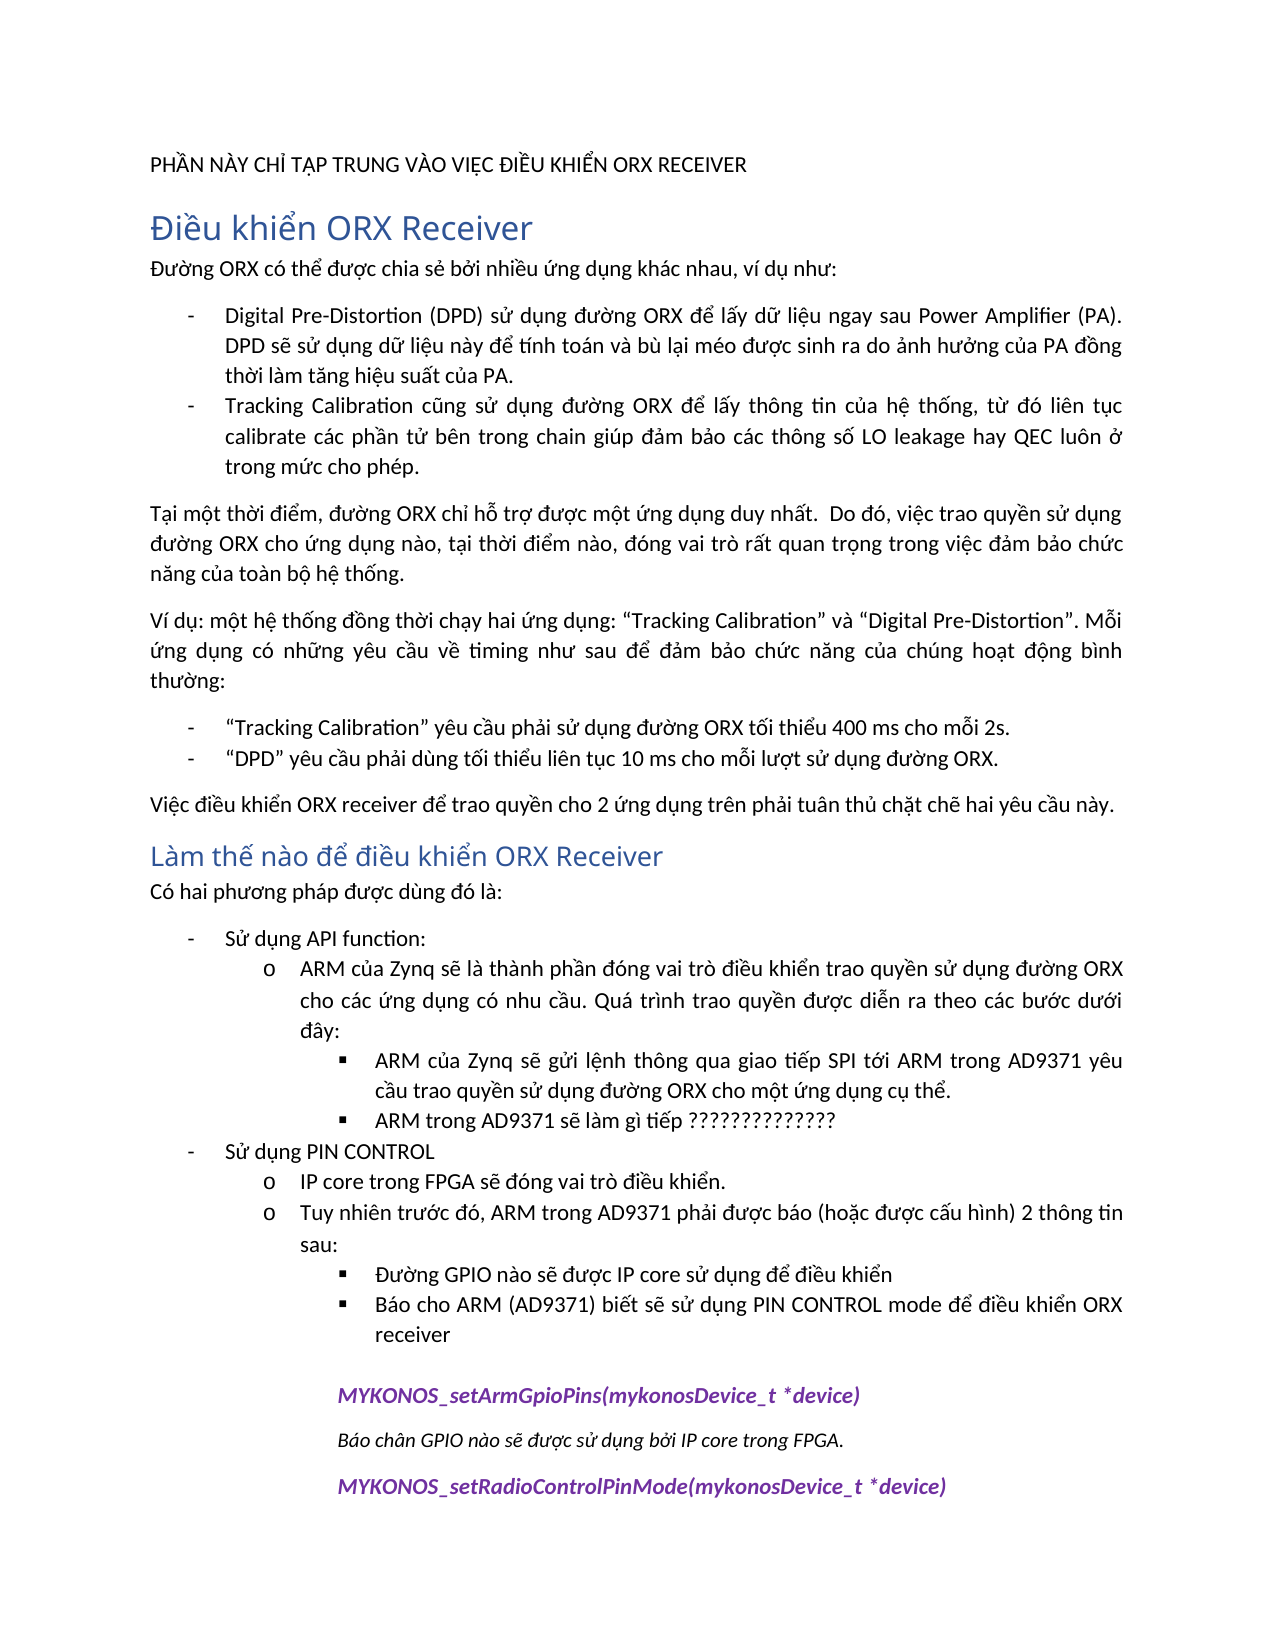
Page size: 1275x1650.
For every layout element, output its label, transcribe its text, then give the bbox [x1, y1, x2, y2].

text Báo chân GPIO nào sẽ được sử dụng bởi IP core trong FPGA. [337, 1428, 1125, 1453]
text Ví dụ: một hệ thống đồng thời chạy hai ứng dụng: “Tracking Calibration” và “Digital Pre-Distortion”. Mỗi ứng dụng có những yêu cầu về timing như sau để đảm bảo chức năng của chúng hoạt động bình thường: [150, 606, 1125, 695]
list “Tracking Calibration” yêu cầu phải sử dụng đường ORX tối thiểu 400 ms cho mỗi 2s. [187, 713, 1125, 742]
list “DPD” yêu cầu phải dùng tối thiểu liên tục 10 ms cho mỗi lượt sử dụng đường ORX. [187, 744, 1125, 772]
text PHẦN NÀY CHỈ TẬP TRUNG VÀO VIỆC ĐIỀU KHIỂN ORX RECEIVER [150, 150, 1125, 178]
text Có hai phương pháp được dùng đó là: [150, 877, 1125, 905]
list Đường GPIO nào sẽ được IP core sử dụng để điều khiển [337, 1260, 1125, 1288]
list ARM của Zynq sẽ gửi lệnh thông qua giao tiếp SPI tới ARM trong AD9371 yêu cầu trao quyền sử dụng đường ORX cho một ứng dụng cụ thể. [337, 1046, 1125, 1104]
list Sử dụng PIN CONTROL [187, 1137, 1125, 1165]
list ARM trong AD9371 sẽ làm gì tiếp ?????????????? [337, 1107, 1125, 1134]
text MYKONOS_setRadioControlPinMode(mykonosDevice_t *device) [262, 1472, 1125, 1500]
list Sử dụng API function: [187, 924, 1125, 952]
list IP core trong FPGA sẽ đóng vai trò điều khiển. [262, 1167, 1125, 1196]
list Tracking Calibration cũng sử dụng đường ORX để lấy thông tin của hệ thống, từ đó liên tục calibrate các phần tử bên trong chain giúp đảm bảo các thông số LO leakage hay QEC luôn ở trong mức cho phép. [187, 392, 1125, 480]
list MYKONOS_setArmGpioPins(mykonosDevice_t *device) [300, 1381, 1125, 1409]
subtitle Làm thế nào để điều khiển ORX Receiver [150, 837, 1125, 874]
list Báo cho ARM (AD9371) biết sẽ sử dụng PIN CONTROL mode để điều khiển ORX receiver [337, 1290, 1125, 1348]
subtitle Điều khiển ORX Receiver [150, 205, 1125, 251]
text Đường ORX có thể được chia sẻ bởi nhiều ứng dụng khác nhau, ví dụ như: [150, 254, 1125, 282]
text Tại một thời điểm, đường ORX chỉ hỗ trợ được một ứng dụng duy nhất. Do đó, việc trao quyền sử dụng đường ORX cho ứng dụng nào, tại thời điểm nào, đóng vai trò rất quan trọng trong việc đảm bảo chức năng của toàn bộ hệ thống. [150, 499, 1125, 587]
list Tuy nhiên trước đó, ARM trong AD9371 phải được báo (hoặc được cấu hình) 2 thông tin sau: [262, 1198, 1125, 1258]
text Việc điều khiển ORX receiver để trao quyền cho 2 ứng dụng trên phải tuân thủ chặt chẽ hai yêu cầu này. [150, 791, 1125, 819]
list ARM của Zynq sẽ là thành phần đóng vai trò điều khiển trao quyền sử dụng đường ORX cho các ứng dụng có nhu cầu. Quá trình trao quyền được diễn ra theo các bước dưới đây: [262, 954, 1125, 1044]
list Digital Pre-Distortion (DPD) sử dụng đường ORX để lấy dữ liệu ngay sau Power Amplifier (PA). DPD sẽ sử dụng dữ liệu này để tính toán và bù lại méo được sinh ra do ảnh hưởng của PA đồng thời làm tăng hiệu suất của PA. [187, 301, 1125, 389]
